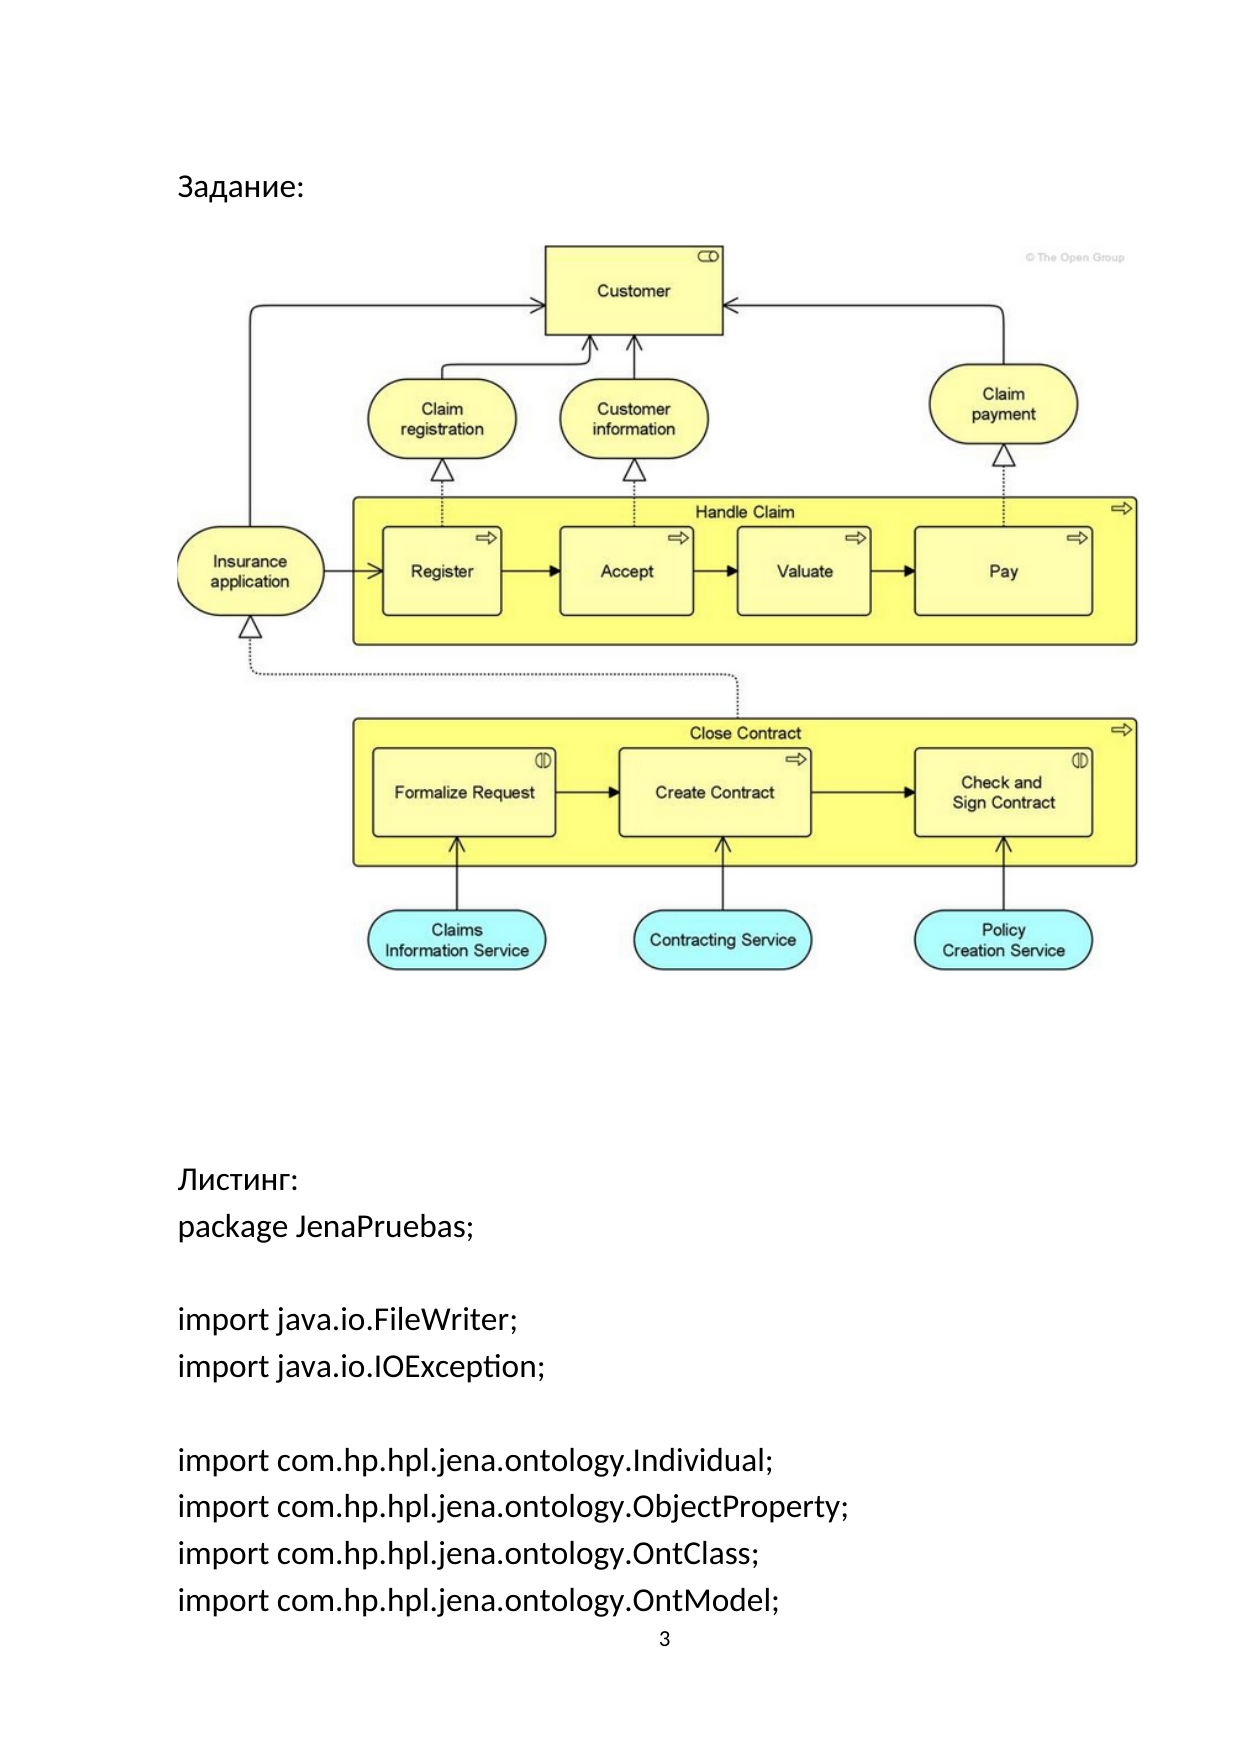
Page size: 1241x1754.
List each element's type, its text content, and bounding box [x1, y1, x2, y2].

text import com.hp.hpl.jena.ontology.Individual; [177, 1438, 1152, 1479]
text import com.hp.hpl.jena.ontology.ObjectProperty; [177, 1485, 1152, 1526]
text import java.io.FileWriter; [177, 1298, 1152, 1339]
text import com.hp.hpl.jena.ontology.OntModel; [177, 1579, 1152, 1619]
text package JenaPruebas; [177, 1205, 1152, 1245]
text Задание: [177, 165, 1152, 206]
text Листинг: [177, 1158, 1152, 1199]
text import com.hp.hpl.jena.ontology.OntClass; [177, 1532, 1152, 1573]
text import java.io.IOException; [177, 1345, 1152, 1386]
picture [177, 211, 1152, 1014]
